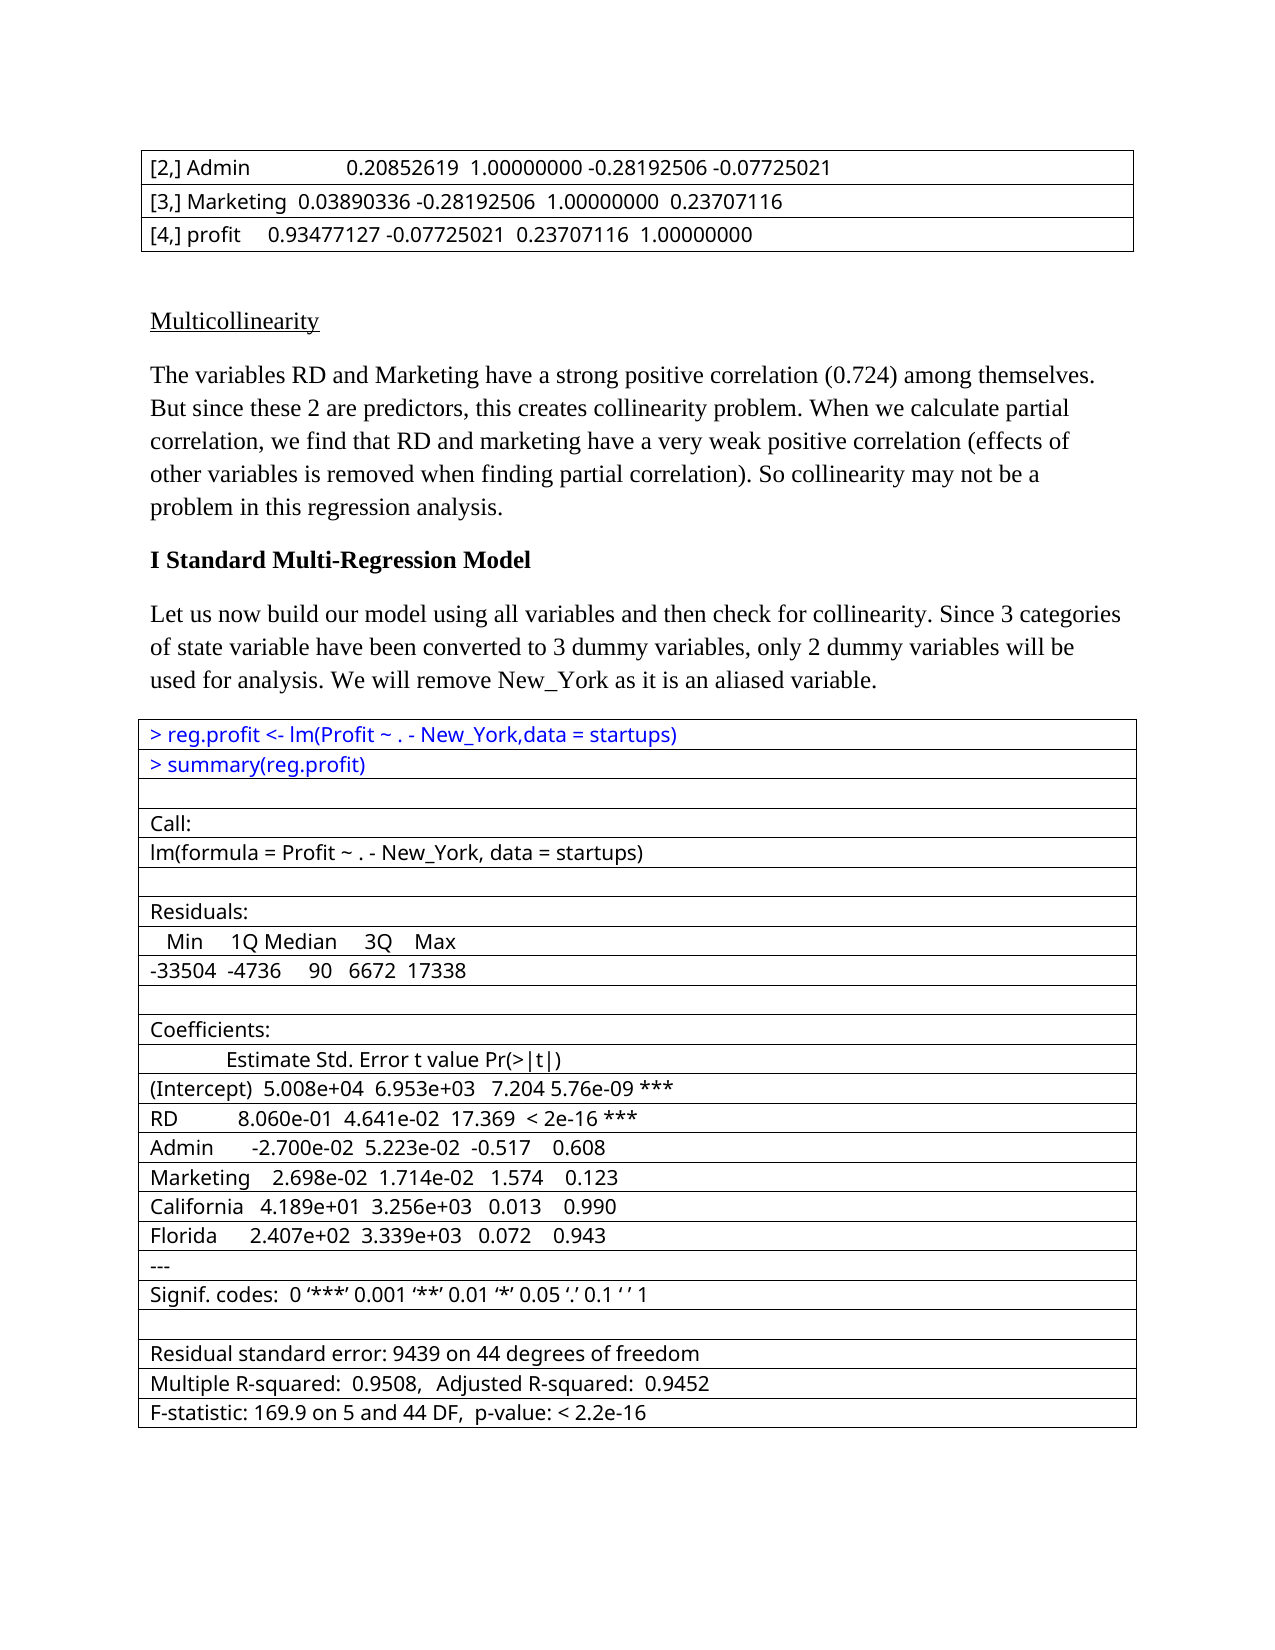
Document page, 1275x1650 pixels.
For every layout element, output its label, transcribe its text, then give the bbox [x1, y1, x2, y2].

text I Standard Multi-Regression Model [150, 546, 1125, 574]
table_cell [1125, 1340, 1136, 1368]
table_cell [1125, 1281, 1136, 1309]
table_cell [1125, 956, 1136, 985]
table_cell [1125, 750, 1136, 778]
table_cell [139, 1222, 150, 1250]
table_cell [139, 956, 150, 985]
text [2,] Admin 0.20852619 1.00000000 -0.28192506 -0.07725021 [142, 151, 1133, 184]
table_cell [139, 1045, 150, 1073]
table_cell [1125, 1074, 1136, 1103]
text Multicollinearity [150, 306, 1125, 334]
table_cell [139, 779, 150, 808]
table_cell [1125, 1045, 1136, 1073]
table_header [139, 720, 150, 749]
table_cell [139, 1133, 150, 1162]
table_cell [1125, 868, 1136, 896]
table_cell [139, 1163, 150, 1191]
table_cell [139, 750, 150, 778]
text Let us now build our model using all variables and then check for collinearity. Since 3 categories of state variable have been converted to 3 dummy variables, only 2 dummy variables will be used for analysis. We will remove New_York as it is an aliased variable. [150, 599, 1125, 694]
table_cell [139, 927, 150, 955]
table_cell [139, 1310, 150, 1338]
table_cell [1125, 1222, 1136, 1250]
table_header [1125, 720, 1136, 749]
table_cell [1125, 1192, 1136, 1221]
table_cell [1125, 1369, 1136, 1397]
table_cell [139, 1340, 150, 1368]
table_cell [1125, 1310, 1136, 1338]
table_cell [139, 868, 150, 896]
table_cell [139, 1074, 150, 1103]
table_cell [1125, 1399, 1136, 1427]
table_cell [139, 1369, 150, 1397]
table_cell [1125, 986, 1136, 1014]
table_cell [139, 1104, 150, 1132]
table_cell [139, 986, 150, 1014]
table_cell [1125, 779, 1136, 808]
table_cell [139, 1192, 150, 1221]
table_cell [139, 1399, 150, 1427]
text [3,] Marketing 0.03890336 -0.28192506 1.00000000 0.23707116 [142, 185, 1133, 217]
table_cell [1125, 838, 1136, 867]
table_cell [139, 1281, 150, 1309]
text [4,] profit 0.93477127 -0.07725021 0.23707116 1.00000000 [142, 218, 1133, 251]
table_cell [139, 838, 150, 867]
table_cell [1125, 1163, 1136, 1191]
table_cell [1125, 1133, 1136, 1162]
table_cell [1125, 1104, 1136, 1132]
text The variables RD and Marketing have a strong positive correlation (0.724) among themselves. But since these 2 are predictors, this creates collinearity problem. When we calculate partial correlation, we find that RD and marketing have a very weak positive correlation (effects of other variables is removed when finding partial correlation). So collinearity may not be a problem in this regression analysis. [150, 360, 1125, 521]
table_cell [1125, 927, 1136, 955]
